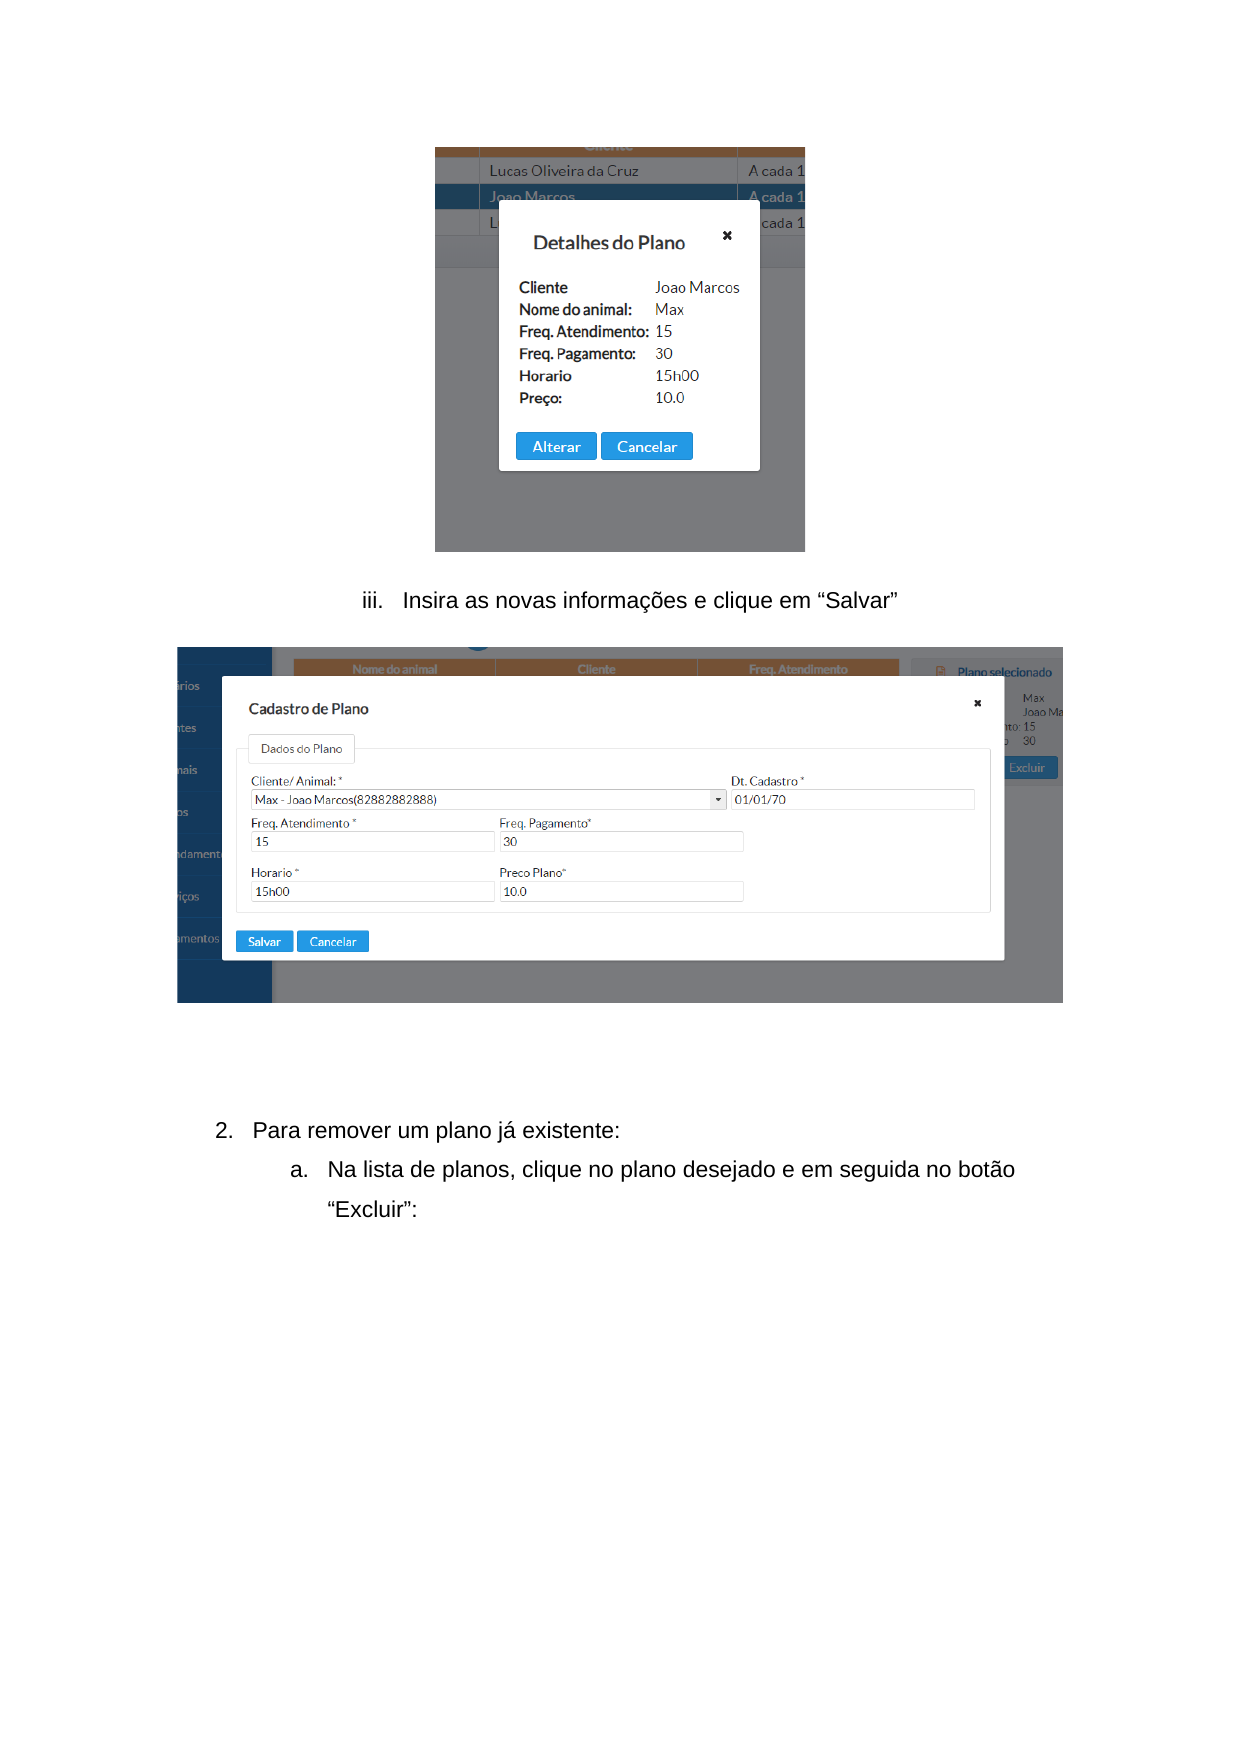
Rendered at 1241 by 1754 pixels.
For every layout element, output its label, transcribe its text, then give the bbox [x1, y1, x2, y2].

list Insira as novas informações e clique em “Salvar” [383, 587, 1063, 613]
picture [177, 647, 1063, 1003]
list Na lista de planos, clique no plano desejado e em seguida no botão “Excluir”: [290, 1156, 1063, 1222]
list Para remover um plano já existente: [215, 1117, 1063, 1143]
picture [435, 147, 806, 552]
